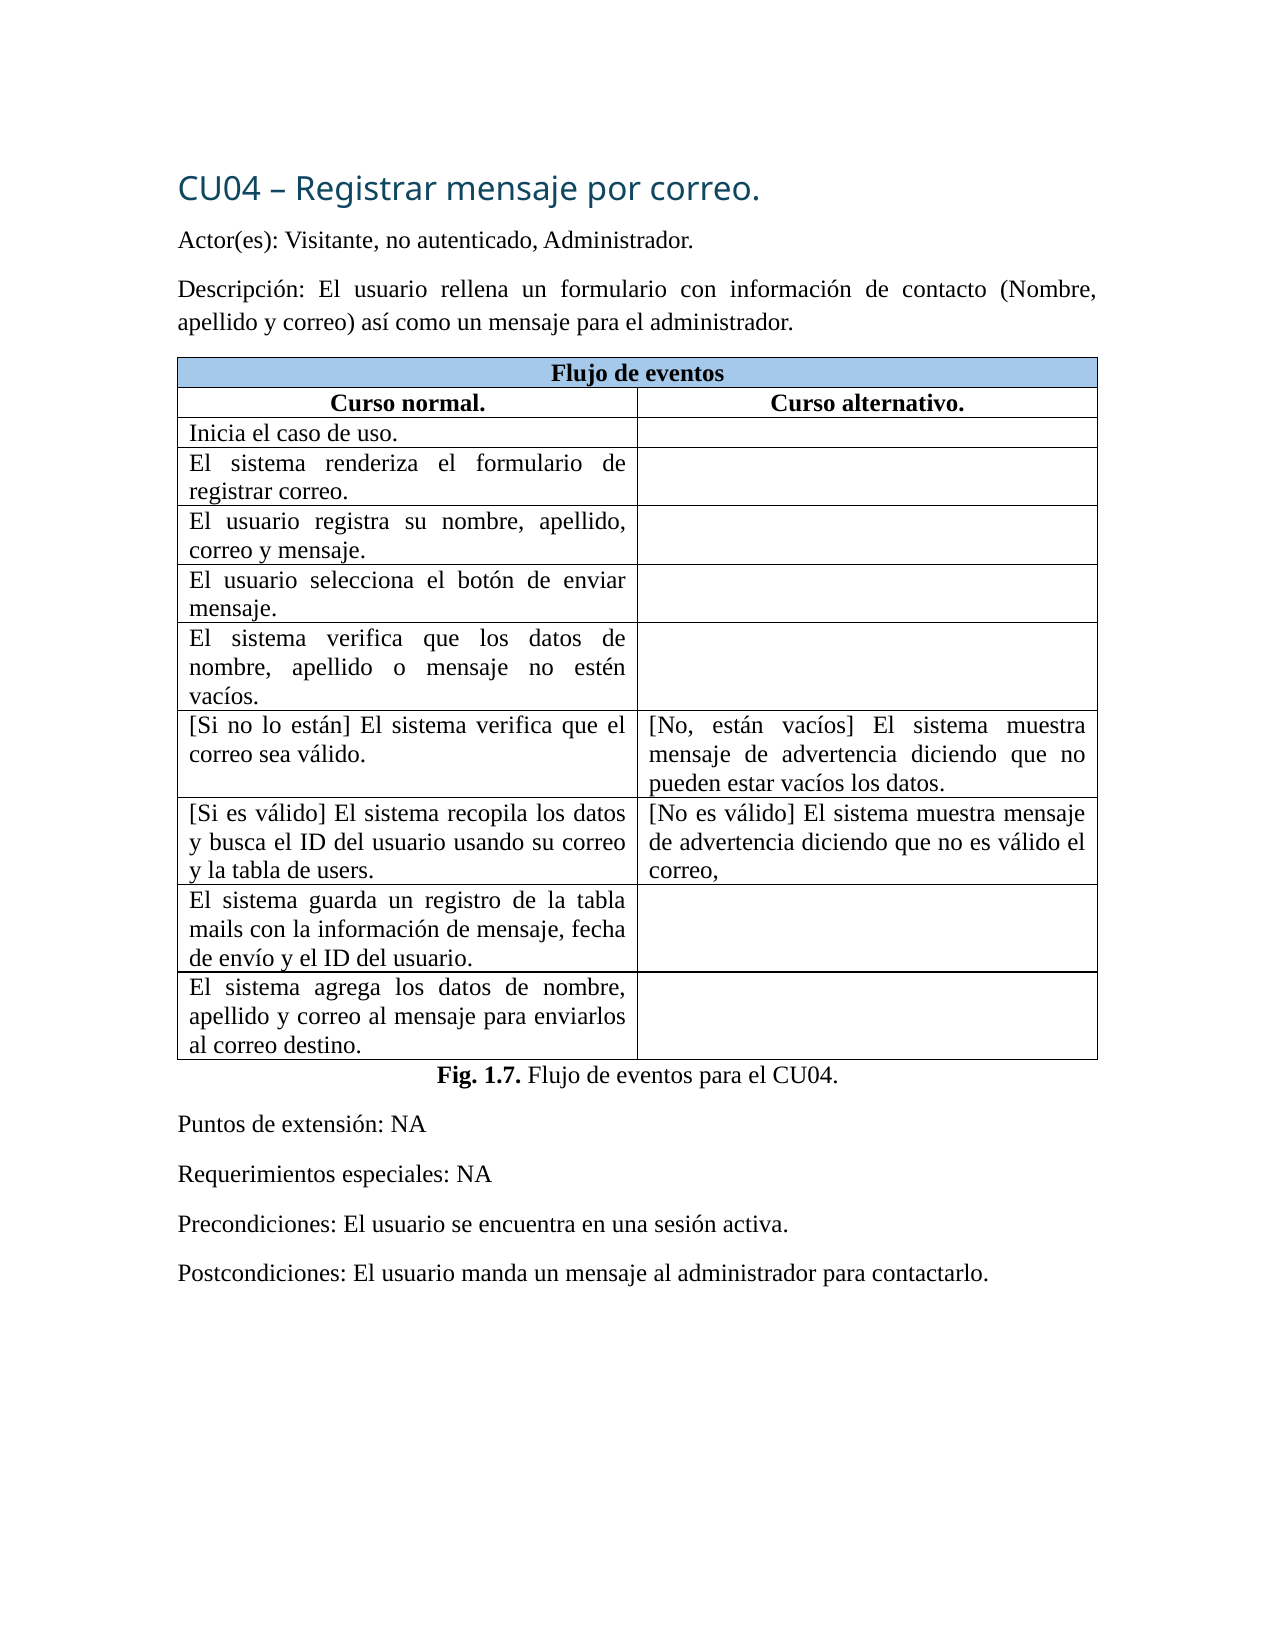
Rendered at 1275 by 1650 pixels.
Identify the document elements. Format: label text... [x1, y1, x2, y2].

table_cell [No es válido] El sistema muestra mensaje de advertencia diciendo que no es válido el correo, [638, 798, 1097, 884]
table_cell El sistema verifica que los datos de nombre, apellido o mensaje no estén vacíos. [178, 623, 637, 709]
text Descripción: El usuario rellena un formulario con información de contacto (Nombre, apellido y correo) así como un mensaje para el administrador. [177, 274, 1098, 336]
text Actor(es): Visitante, no autenticado, Administrador. [177, 225, 1098, 253]
table_cell [Si es válido] El sistema recopila los datos y busca el ID del usuario usando su correo y la tabla de users. [178, 798, 637, 884]
table_cell El sistema renderiza el formulario de registrar correo. [178, 448, 637, 505]
table_cell [638, 506, 1097, 564]
table_cell [638, 448, 1097, 505]
table_cell Curso normal. [178, 388, 637, 417]
table_cell El usuario selecciona el botón de enviar mensaje. [178, 565, 637, 622]
table_cell [638, 565, 1097, 622]
subtitle CU04 – Registrar mensaje por correo. [177, 164, 1098, 210]
text Precondiciones: El usuario se encuentra en una sesión activa. [177, 1209, 1098, 1237]
table_cell [638, 418, 1097, 447]
table_cell Inicia el caso de uso. [178, 418, 637, 447]
table_cell [No, están vacíos] El sistema muestra mensaje de advertencia diciendo que no pueden estar vacíos los datos. [638, 711, 1097, 797]
table_cell El sistema agrega los datos de nombre, apellido y correo al mensaje para enviarlos al correo destino. [178, 973, 637, 1059]
table_cell [638, 623, 1097, 709]
text Requerimientos especiales: NA [177, 1159, 1098, 1188]
table_cell El usuario registra su nombre, apellido, correo y mensaje. [178, 506, 637, 564]
table_cell Curso alternativo. [638, 388, 1097, 417]
table_header Flujo de eventos [178, 358, 1097, 387]
text Fig. 1.7. Flujo de eventos para el CU04. [177, 1060, 1098, 1088]
text Postcondiciones: El usuario manda un mensaje al administrador para contactarlo. [177, 1258, 1098, 1287]
table_cell [638, 973, 1097, 1059]
table_cell El sistema guarda un registro de la tabla mails con la información de mensaje, fecha de envío y el ID del usuario. [178, 885, 637, 971]
table_cell [638, 885, 1097, 971]
table_cell [Si no lo están] El sistema verifica que el correo sea válido. [178, 711, 637, 797]
text Puntos de extensión: NA [177, 1109, 1098, 1138]
